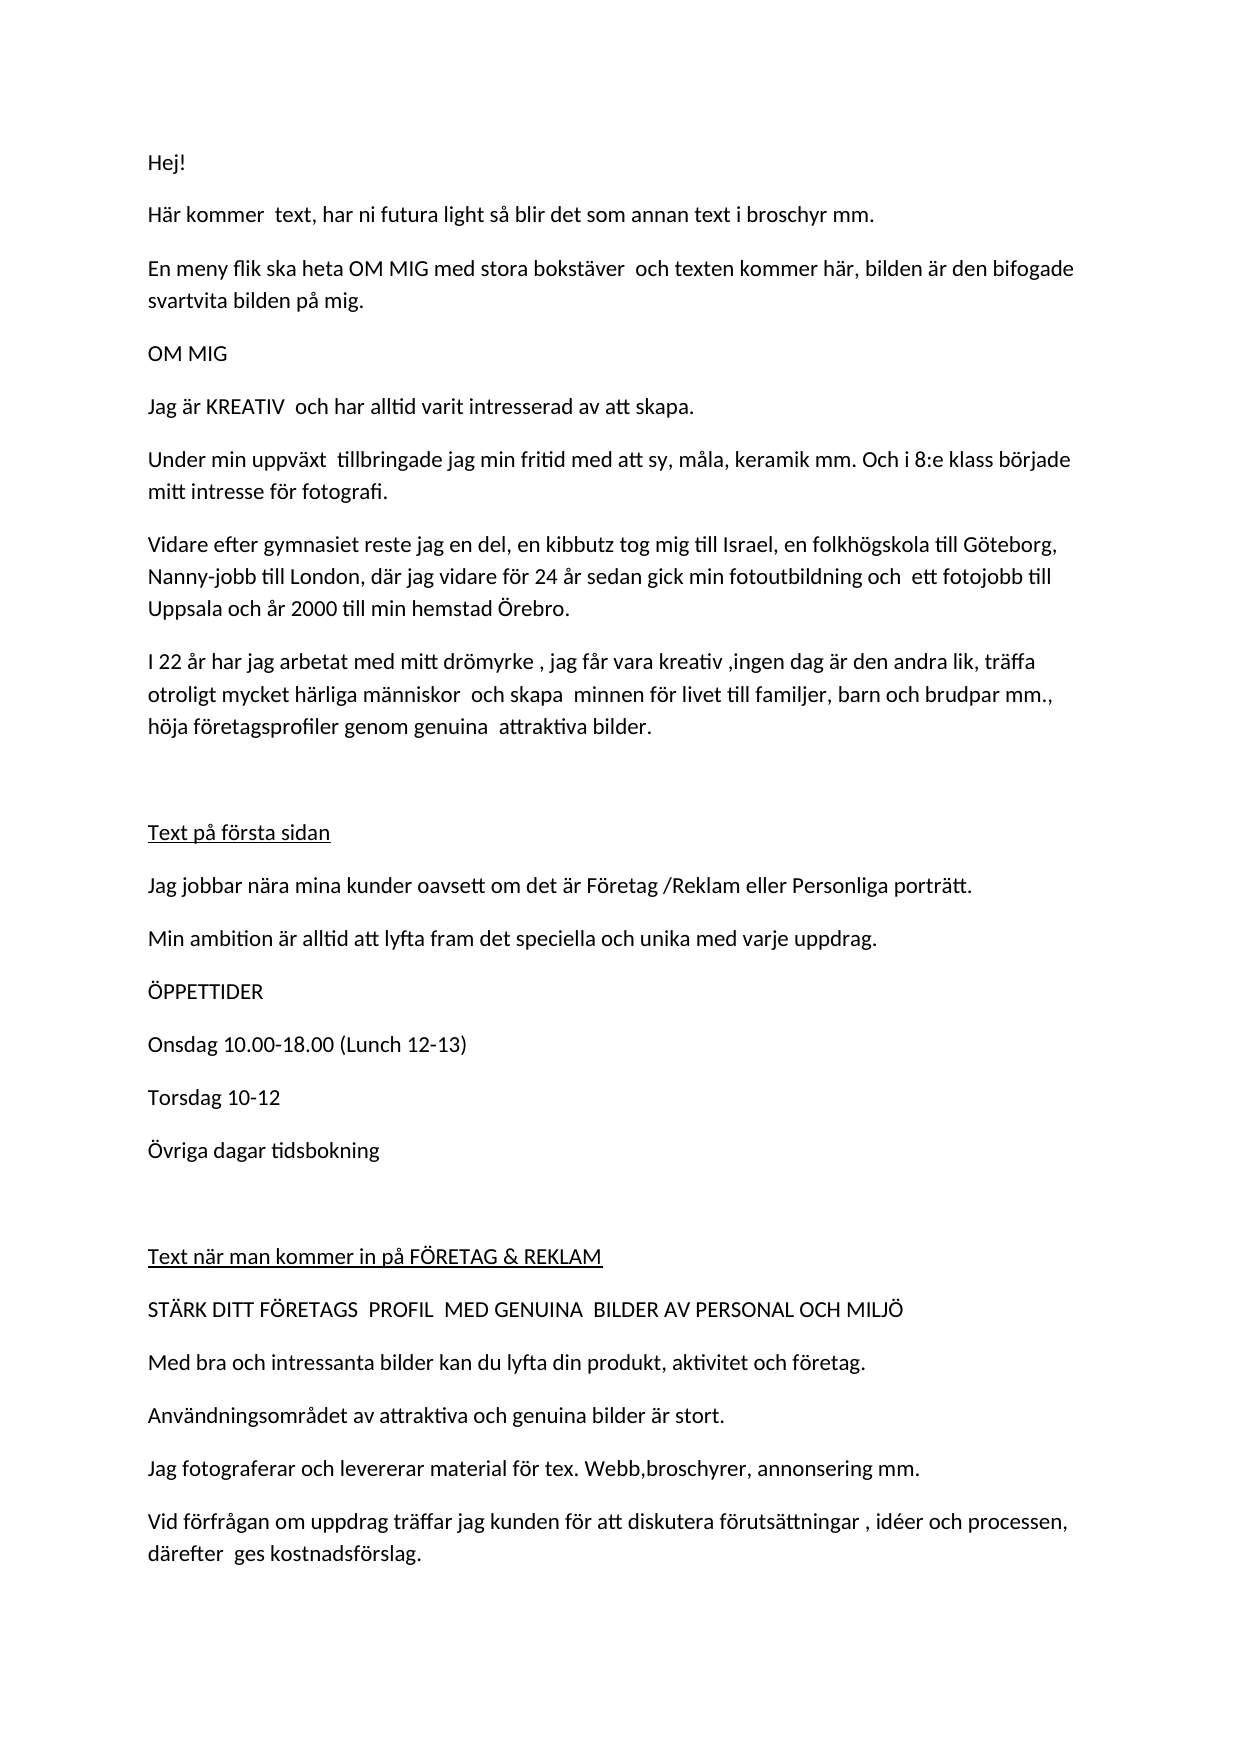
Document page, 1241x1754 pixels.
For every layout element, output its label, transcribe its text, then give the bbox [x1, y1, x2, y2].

text OM MIG [148, 339, 1093, 367]
text Jag är KREATIV och har alltid varit intresserad av att skapa. [148, 392, 1093, 420]
text Vidare efter gymnasiet reste jag en del, en kibbutz tog mig till Israel, en folkhögskola till Göteborg, Nanny-jobb till London, där jag vidare för 24 år sedan gick min fotoutbildning och ett fotojobb till Uppsala och år 2000 till min hemstad Örebro. [148, 530, 1093, 622]
text Övriga dagar tidsbokning [148, 1136, 1093, 1164]
text Text när man kommer in på FÖRETAG & REKLAM [148, 1242, 1093, 1270]
text Torsdag 10-12 [148, 1083, 1093, 1111]
text Onsdag 10.00-18.00 (Lunch 12-13) [148, 1030, 1093, 1058]
text Med bra och intressanta bilder kan du lyfta din produkt, aktivitet och företag. [148, 1348, 1093, 1376]
text Under min uppväxt tillbringade jag min fritid med att sy, måla, keramik mm. Och i 8:e klass började mitt intresse för fotografi. [148, 445, 1093, 505]
text En meny flik ska heta OM MIG med stora bokstäver och texten kommer här, bilden är den bifogade svartvita bilden på mig. [148, 254, 1093, 314]
text Användningsområdet av attraktiva och genuina bilder är stort. [148, 1401, 1093, 1429]
text Jag jobbar nära mina kunder oavsett om det är Företag /Reklam eller Personliga porträtt. [148, 871, 1093, 899]
text Här kommer text, har ni futura light så blir det som annan text i broschyr mm. [148, 201, 1093, 229]
text Min ambition är alltid att lyfta fram det speciella och unika med varje uppdrag. [148, 924, 1093, 952]
text ÖPPETTIDER [148, 977, 1093, 1005]
text STÄRK DITT FÖRETAGS PROFIL MED GENUINA BILDER AV PERSONAL OCH MILJÖ [148, 1295, 1093, 1323]
text Hej! [148, 148, 1093, 176]
text Jag fotograferar och levererar material för tex. Webb,broschyrer, annonsering mm. [148, 1454, 1093, 1482]
text Text på första sidan [148, 818, 1093, 846]
text Vid förfrågan om uppdrag träffar jag kunden för att diskutera förutsättningar , idéer och processen, därefter ges kostnadsförslag. [148, 1507, 1093, 1567]
text I 22 år har jag arbetat med mitt drömyrke , jag får vara kreativ ,ingen dag är den andra lik, träffa otroligt mycket härliga människor och skapa minnen för livet till familjer, barn och brudpar mm., höja företagsprofiler genom genuina attraktiva bilder. [148, 647, 1093, 740]
